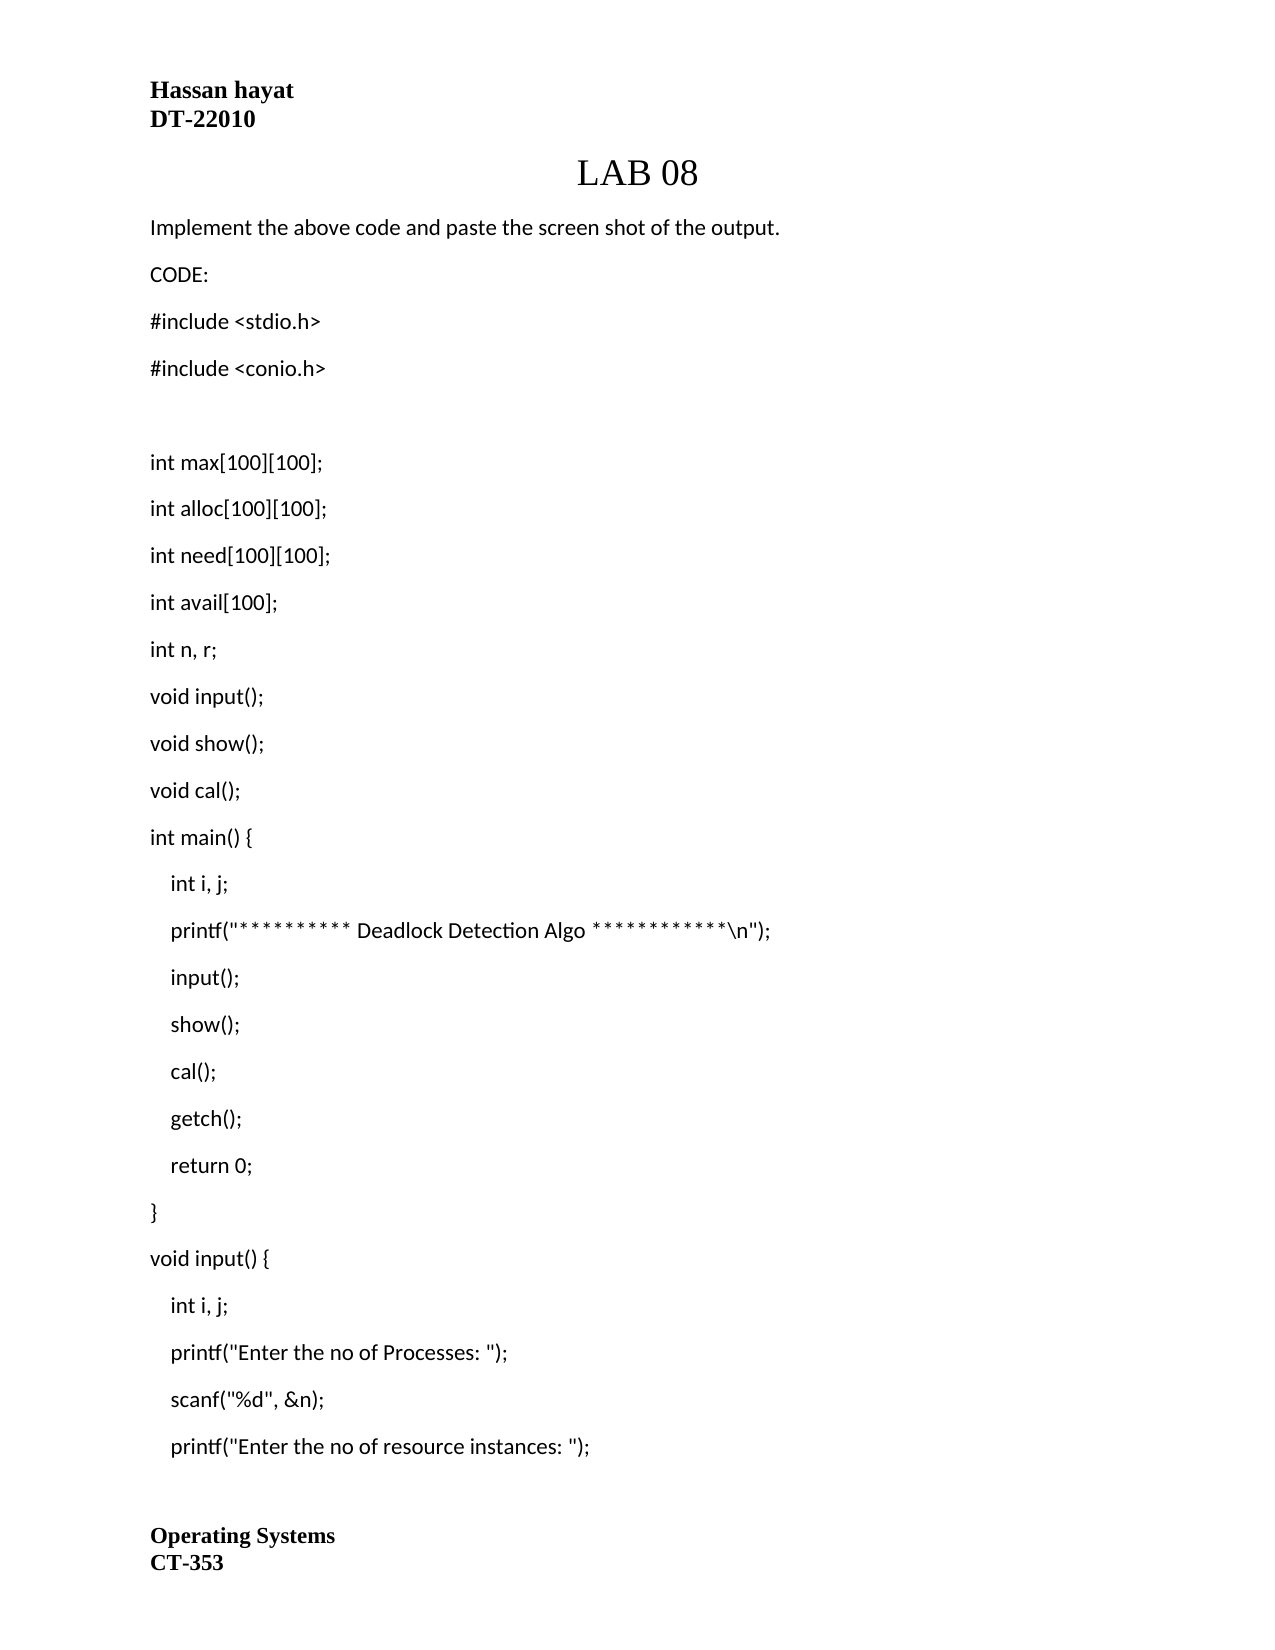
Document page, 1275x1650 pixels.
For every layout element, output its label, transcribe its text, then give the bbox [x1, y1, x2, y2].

text scanf("%d", &n); [150, 1385, 1125, 1413]
text } [150, 1198, 1125, 1226]
text int avail[100]; [150, 588, 1125, 616]
text void cal(); [150, 776, 1125, 804]
text return 0; [150, 1151, 1125, 1179]
text int i, j; [150, 1291, 1125, 1319]
text printf("Enter the no of resource instances: "); [150, 1432, 1125, 1460]
text void show(); [150, 729, 1125, 757]
text input(); [150, 963, 1125, 991]
text CODE: [150, 260, 1125, 288]
text Implement the above code and paste the screen shot of the output. [150, 213, 1125, 241]
text int i, j; [150, 869, 1125, 897]
text int main() { [150, 823, 1125, 851]
text #include <stdio.h> [150, 307, 1125, 335]
text printf("Enter the no of Processes: "); [150, 1338, 1125, 1366]
text LAB 08 [150, 150, 1125, 193]
text getch(); [150, 1104, 1125, 1132]
text int need[100][100]; [150, 541, 1125, 569]
text cal(); [150, 1057, 1125, 1085]
text int n, r; [150, 635, 1125, 663]
text int max[100][100]; [150, 448, 1125, 476]
text printf("********** Deadlock Detection Algo ************\n"); [150, 916, 1125, 944]
text #include <conio.h> [150, 354, 1125, 382]
text int alloc[100][100]; [150, 494, 1125, 522]
text void input(); [150, 682, 1125, 710]
text void input() { [150, 1244, 1125, 1272]
text show(); [150, 1010, 1125, 1038]
